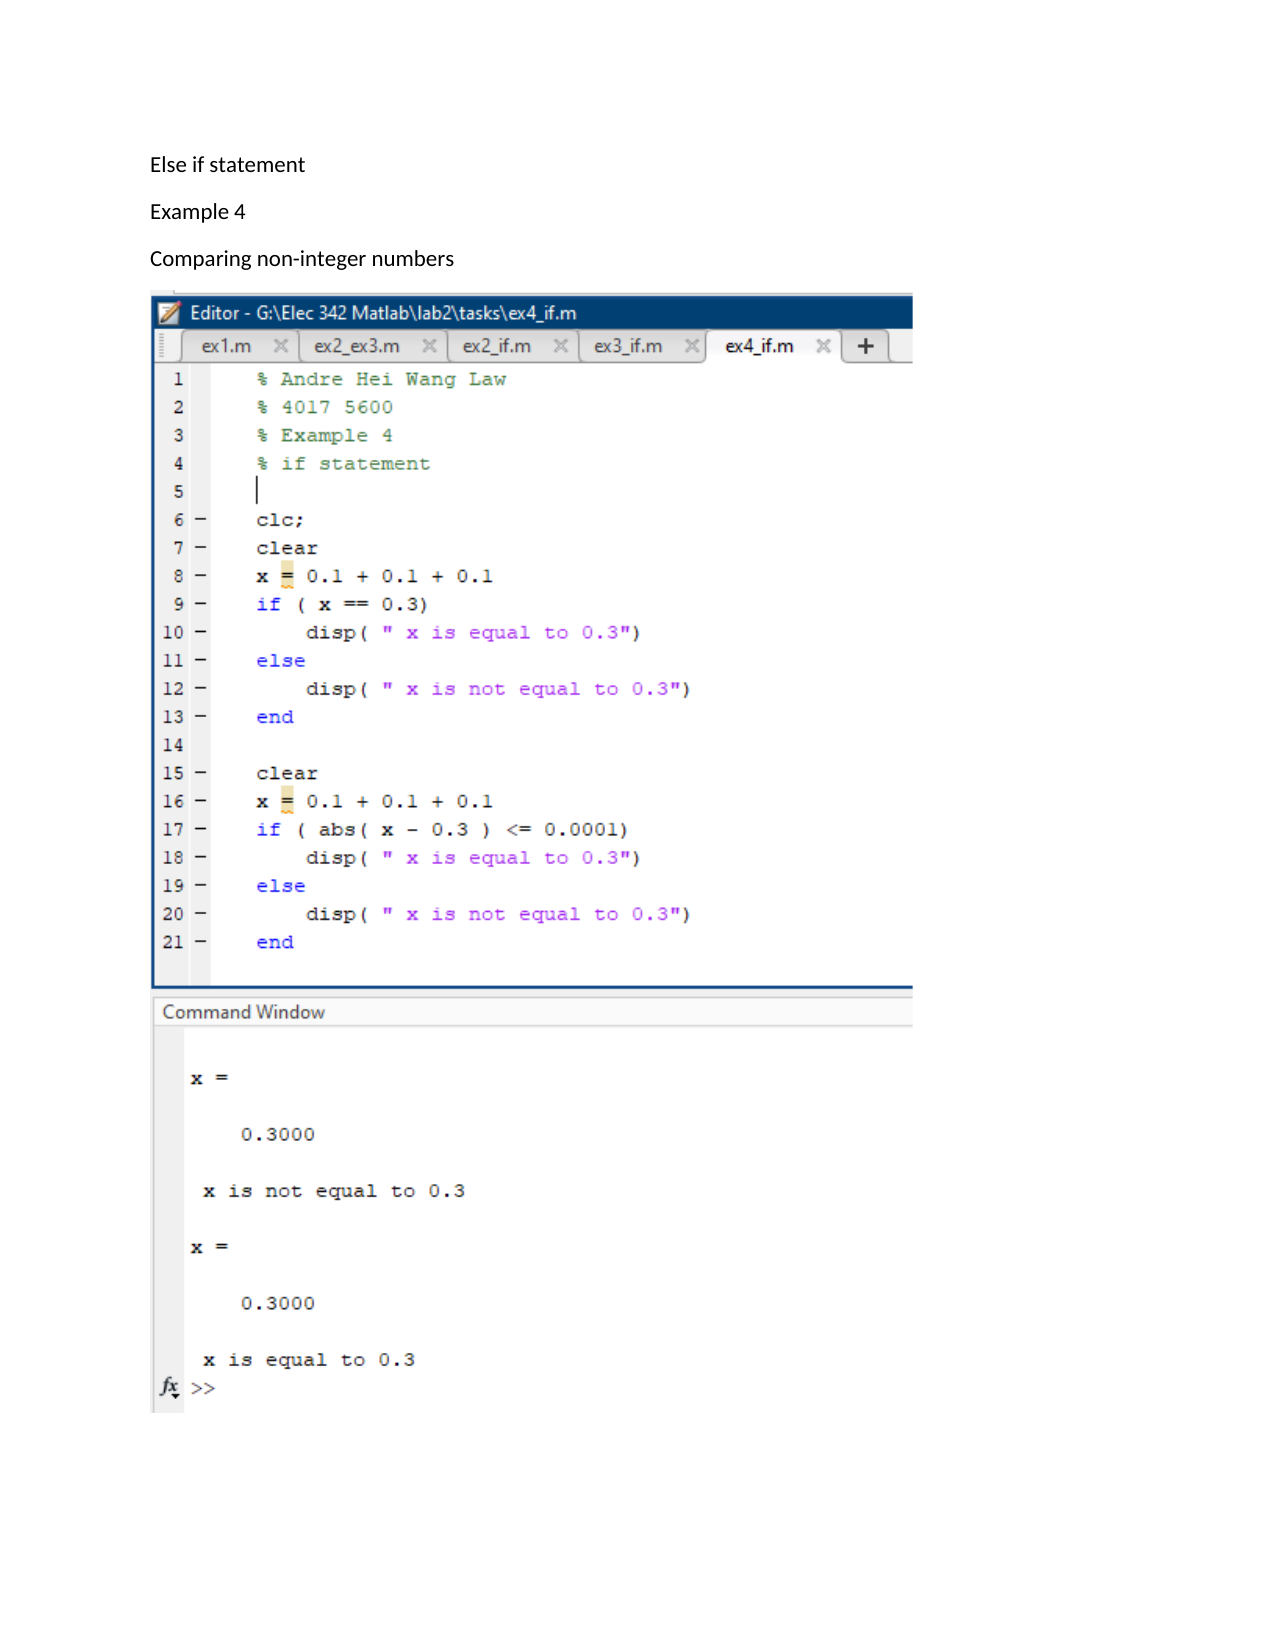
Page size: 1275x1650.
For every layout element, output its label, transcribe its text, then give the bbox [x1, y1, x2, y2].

text Comparing non-integer numbers [150, 244, 1125, 272]
text Else if statement [150, 150, 1125, 178]
picture [150, 290, 913, 1413]
text Example 4 [150, 197, 1125, 225]
